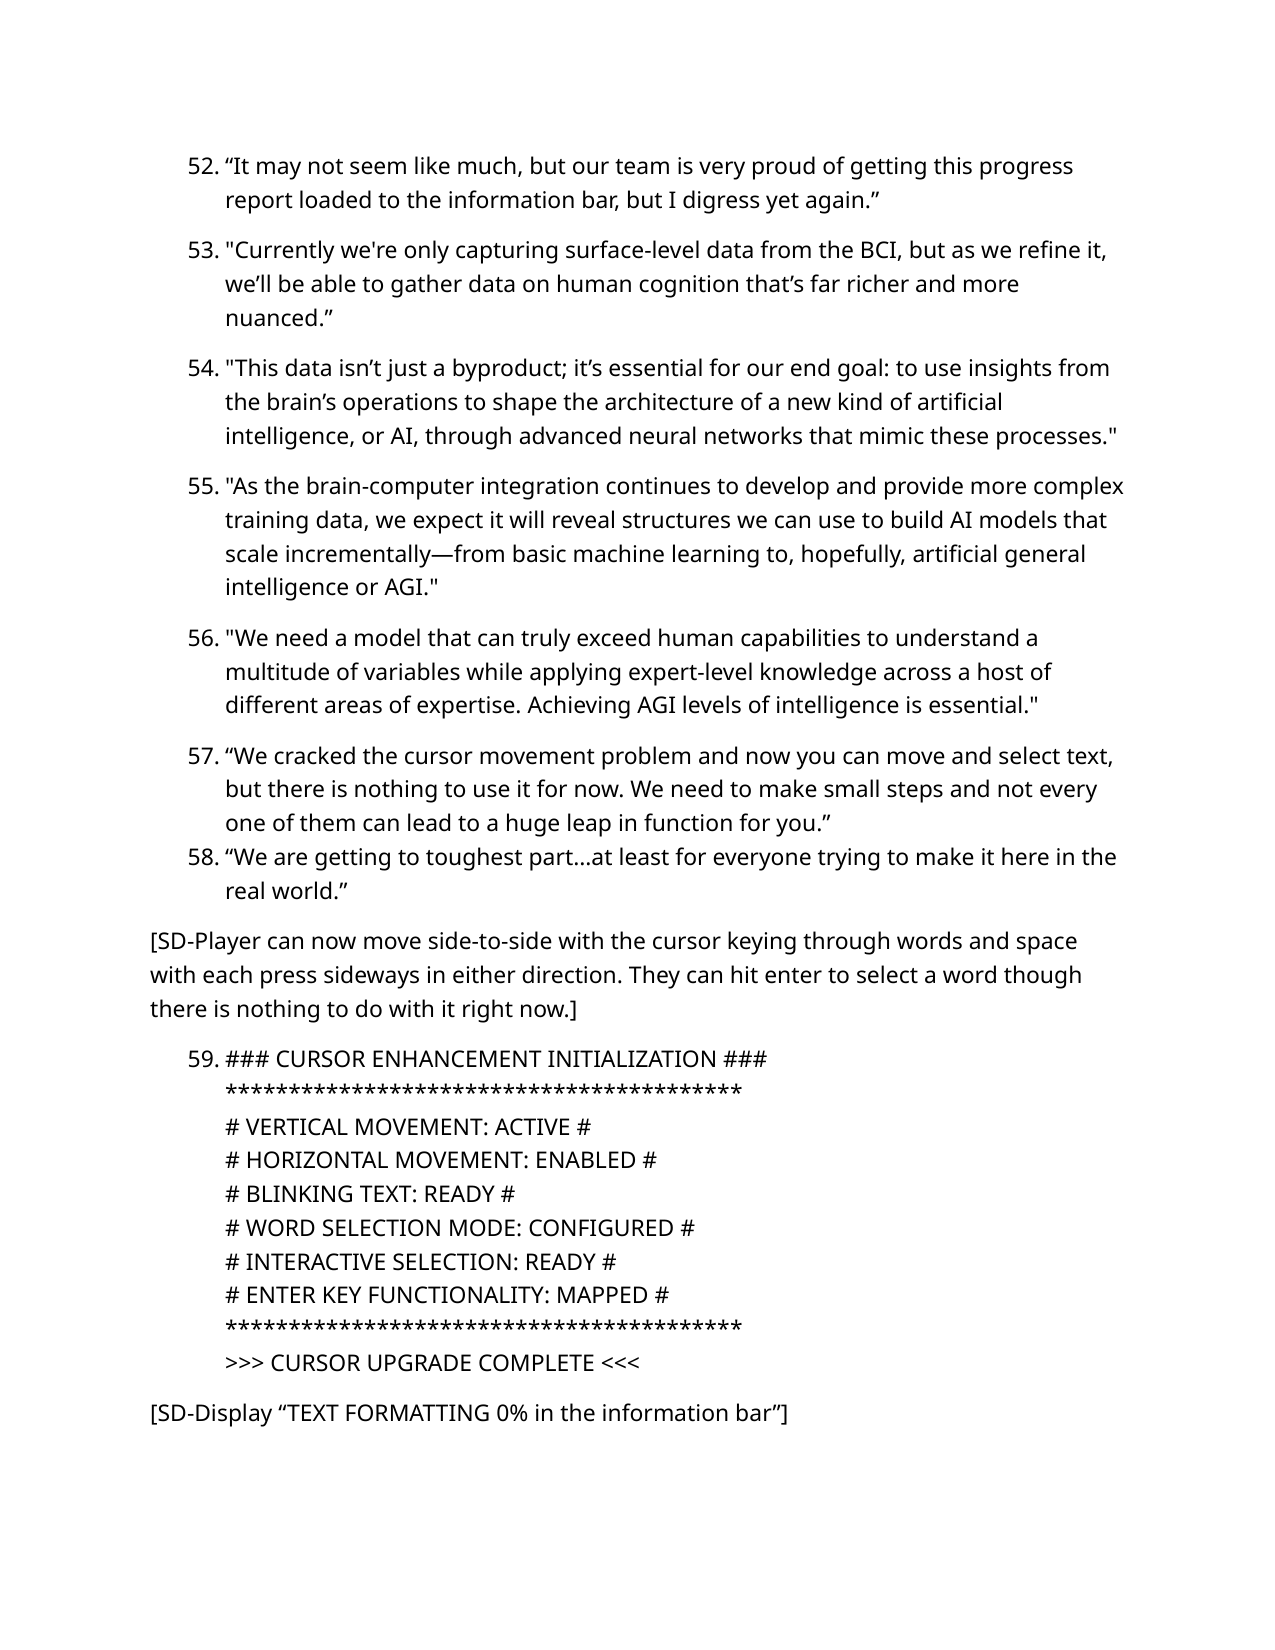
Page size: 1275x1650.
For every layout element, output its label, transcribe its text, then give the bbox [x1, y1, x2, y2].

list "This data isn’t just a byproduct; it’s essential for our end goal: to use insights from the brain’s operations to shape the architecture of a new kind of artificial intelligence, or AI, through advanced neural networks that mimic these processes." [187, 352, 1125, 451]
list "We need a model that can truly exceed human capabilities to understand a multitude of variables while applying expert-level knowledge across a host of different areas of expertise. Achieving AGI levels of intelligence is essential." [187, 622, 1125, 720]
list "As the brain-computer integration continues to develop and provide more complex training data, we expect it will reveal structures we can use to build AI models that scale incrementally—from basic machine learning to, hopefully, artificial general intelligence or AGI." [187, 470, 1125, 602]
text [SD-Display “TEXT FORMATTING 0% in the information bar”] [150, 1397, 1125, 1428]
list ### CURSOR ENHANCEMENT INITIALIZATION ### ***************************************** # VERTICAL MOVEMENT: ACTIVE # # HORIZONTAL MOVEMENT: ENABLED # # BLINKING TEXT: READY # # WORD SELECTION MODE: CONFIGURED # # INTERACTIVE SELECTION: READY # # ENTER KEY FUNCTIONALITY: MAPPED # ***************************************** >>> CURSOR UPGRADE COMPLETE <<< [187, 1043, 1125, 1378]
list “We cracked the cursor movement problem and now you can move and select text, but there is nothing to use it for now. We need to make small steps and not every one of them can lead to a huge leap in function for you.” [187, 739, 1125, 838]
list "Currently we're only capturing surface-level data from the BCI, but as we refine it, we’ll be able to gather data on human cognition that’s far richer and more nuanced.” [187, 234, 1125, 333]
list “We are getting to toughest part…at least for everyone trying to make it here in the real world.” [187, 841, 1125, 906]
list “It may not seem like much, but our team is very proud of getting this progress report loaded to the information bar, but I digress yet again.” [187, 150, 1125, 215]
text [SD-Player can now move side-to-side with the cursor keying through words and space with each press sideways in either direction. They can hit enter to select a word though there is nothing to do with it right now.] [150, 925, 1125, 1024]
